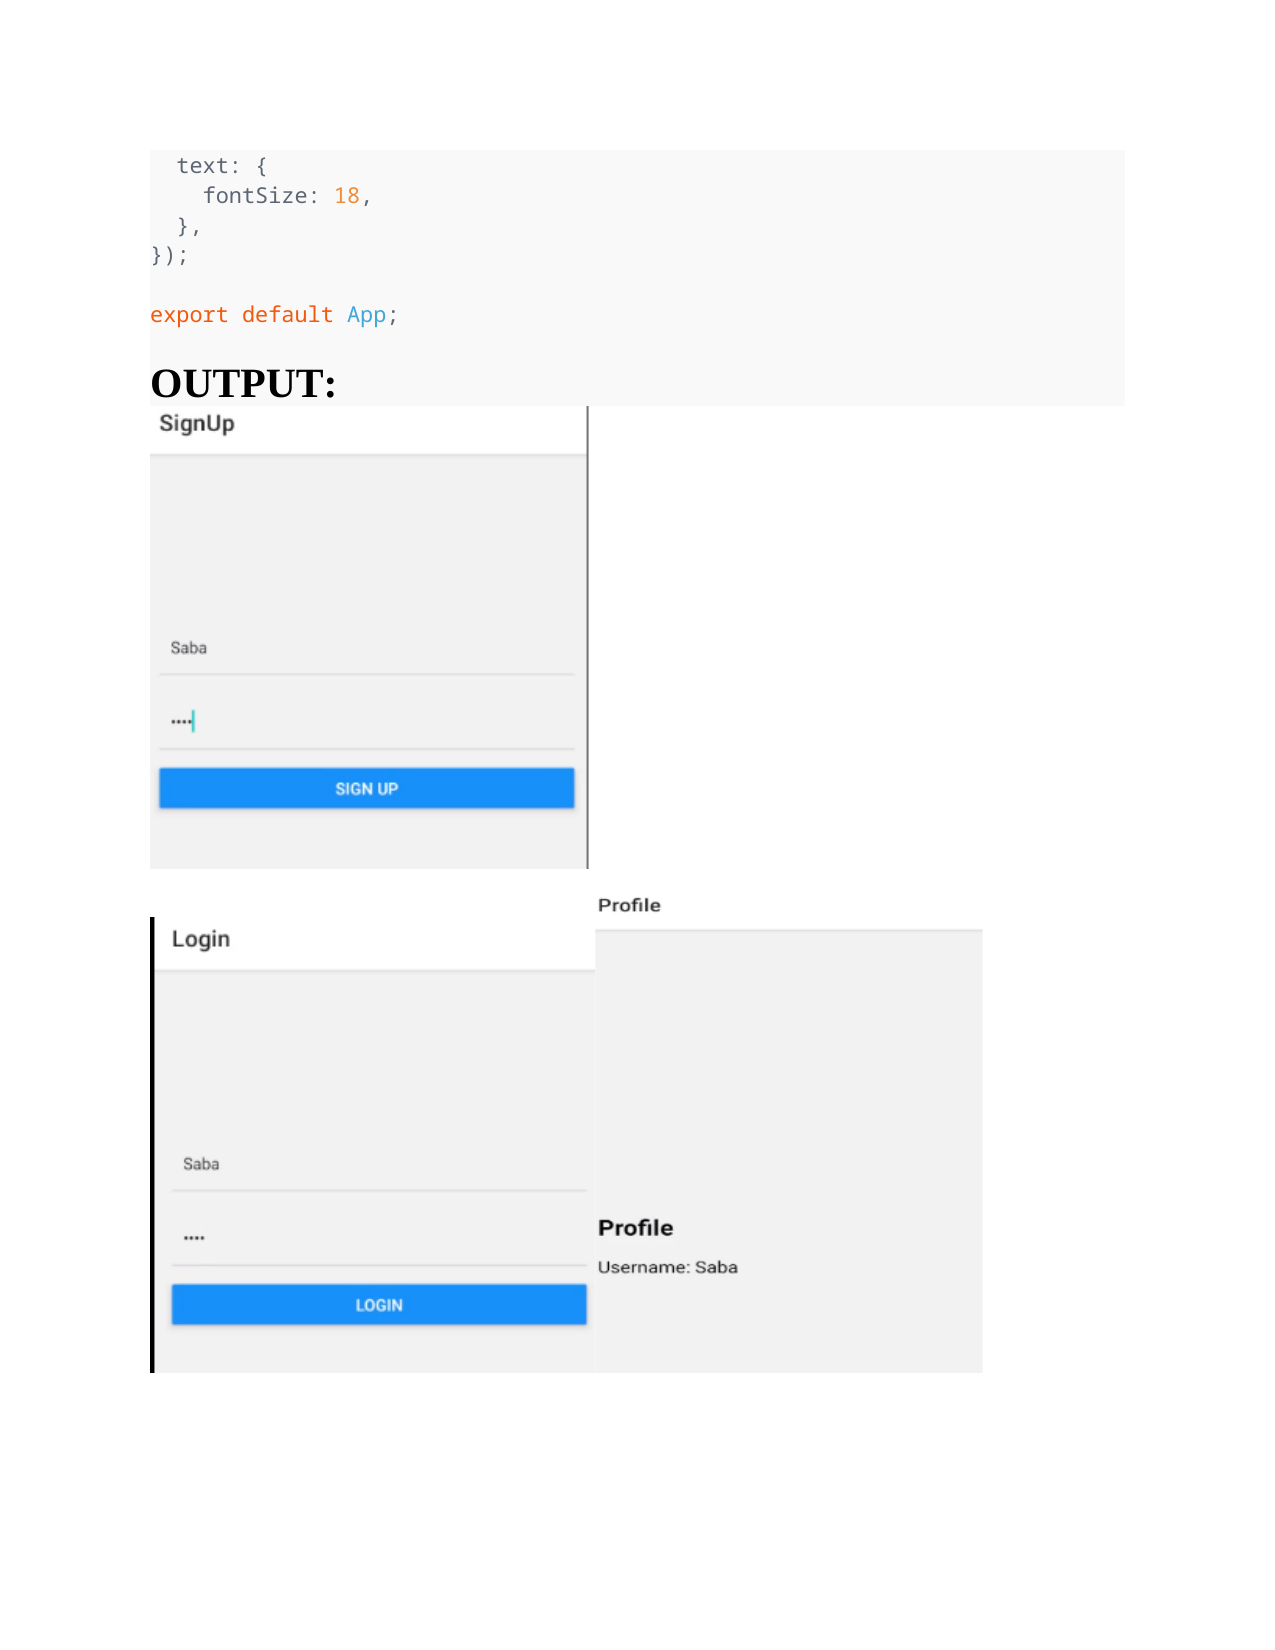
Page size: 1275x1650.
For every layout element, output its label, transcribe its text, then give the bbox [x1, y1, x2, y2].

text }, [150, 209, 1125, 239]
text export default App; [150, 299, 1125, 329]
picture [150, 887, 983, 1373]
picture [150, 406, 589, 869]
text text: { [150, 150, 1125, 180]
text }); [150, 239, 1125, 269]
text fontSize: 18, [150, 180, 1125, 209]
text OUTPUT: [150, 358, 1125, 406]
